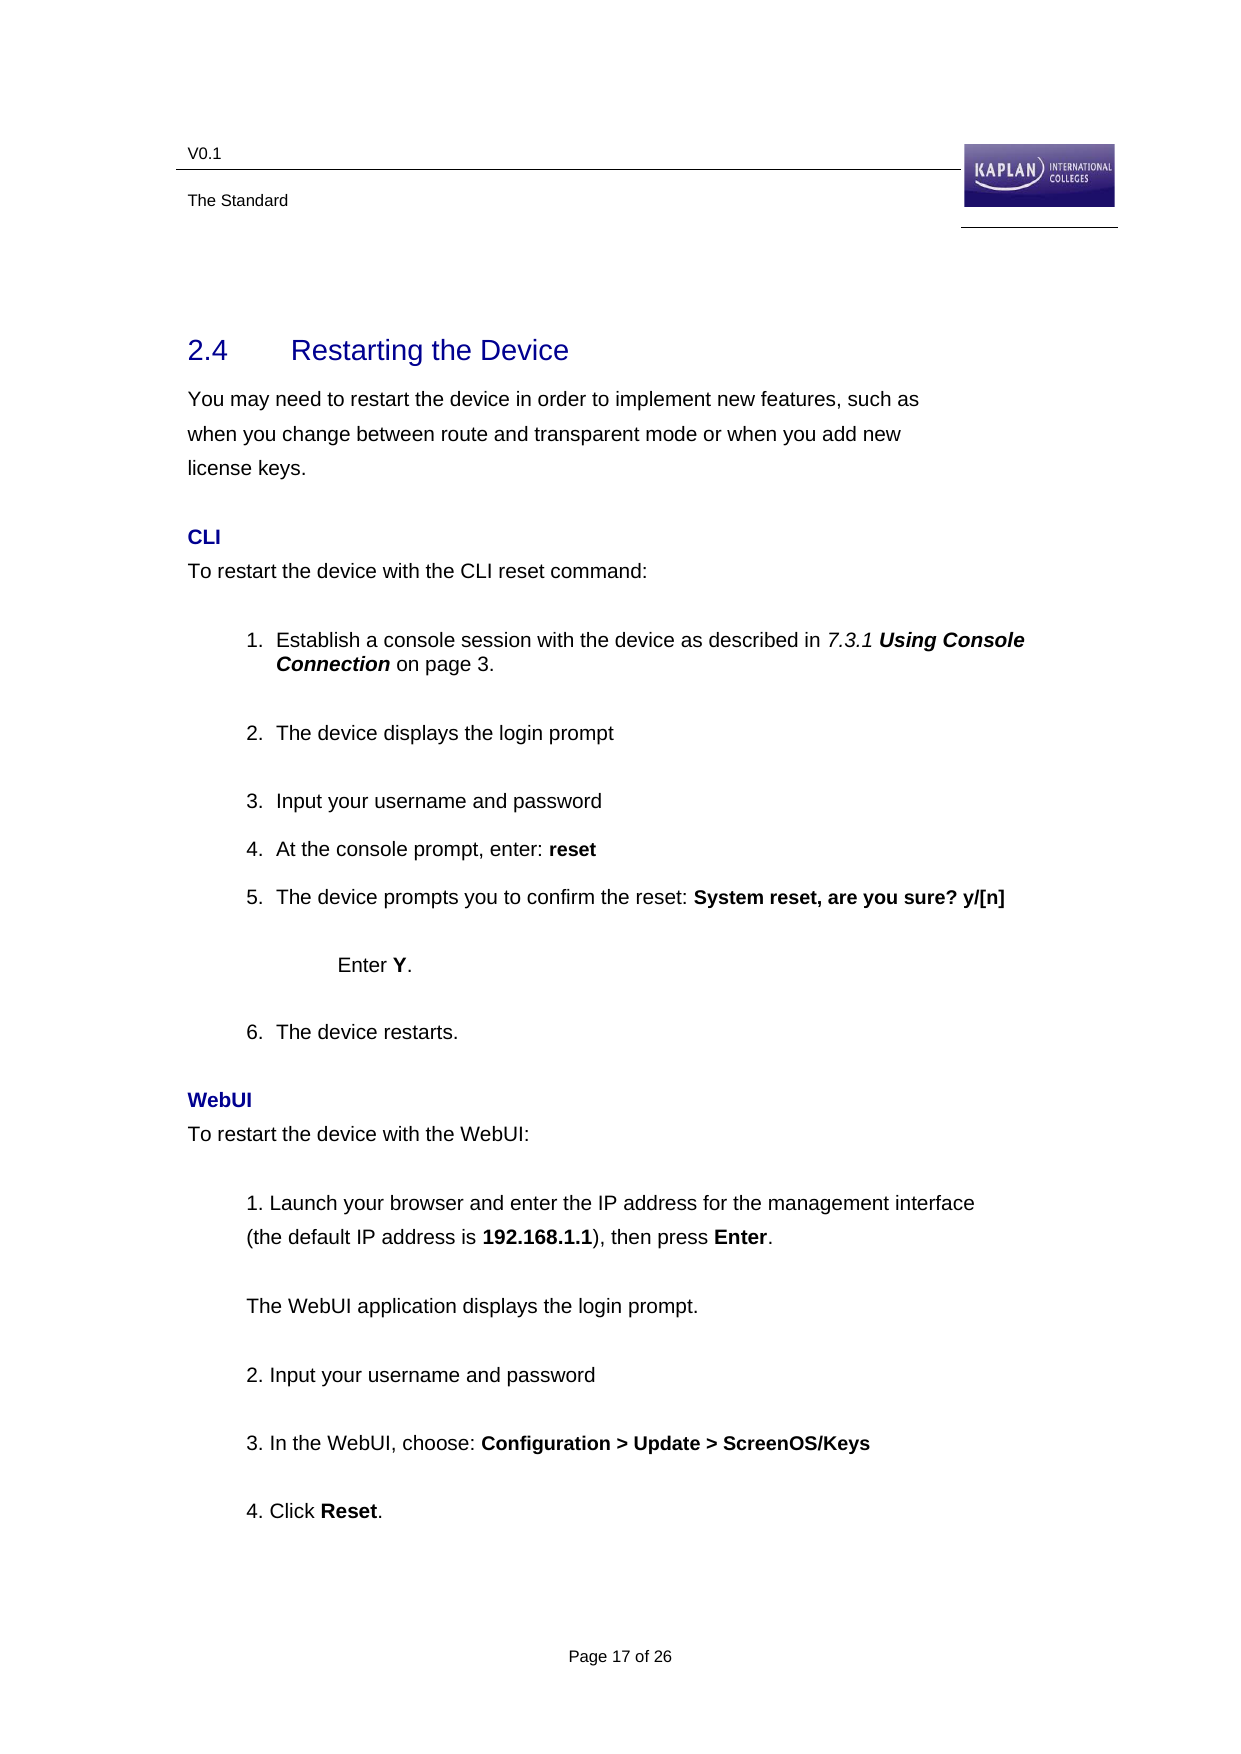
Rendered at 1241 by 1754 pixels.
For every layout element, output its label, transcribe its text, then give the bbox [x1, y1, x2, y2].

list The device prompts you to confirm the reset: System reset, are you sure? y/[n] [246, 885, 1053, 909]
text when you change between route and transparent mode or when you add new [187, 421, 1053, 445]
list At the console prompt, enter: reset [246, 837, 1053, 861]
text To restart the device with the CLI reset command: [187, 559, 1053, 583]
list Establish a console session with the device as described in 7.3.1 Using Console Connection on page 3. [246, 628, 1053, 676]
picture [964, 144, 1115, 207]
text 1. Launch your browser and enter the IP address for the management interface [246, 1191, 1053, 1214]
subtitle Restarting the Device [187, 333, 1053, 366]
list The device restarts. [246, 1020, 1053, 1044]
text Enter Y. [321, 952, 1053, 976]
text To restart the device with the WebUI: [187, 1122, 1053, 1146]
text (the default IP address is 192.168.1.1), then press Enter. [246, 1225, 1053, 1249]
text 3. In the WebUI, choose: Configuration > Update > ScreenOS/Keys [246, 1431, 1053, 1455]
text CLI [187, 524, 1053, 548]
text 4. Click Reset. [246, 1499, 1053, 1523]
text license keys. [187, 456, 1053, 480]
text WebUI [187, 1087, 1053, 1111]
text 2. Input your username and password [246, 1362, 1053, 1386]
text The WebUI application displays the login prompt. [246, 1294, 1053, 1318]
list The device displays the login prompt [246, 720, 1053, 744]
text You may need to restart the device in order to implement new features, such as [187, 387, 1053, 411]
list Input your username and password [246, 789, 1053, 813]
